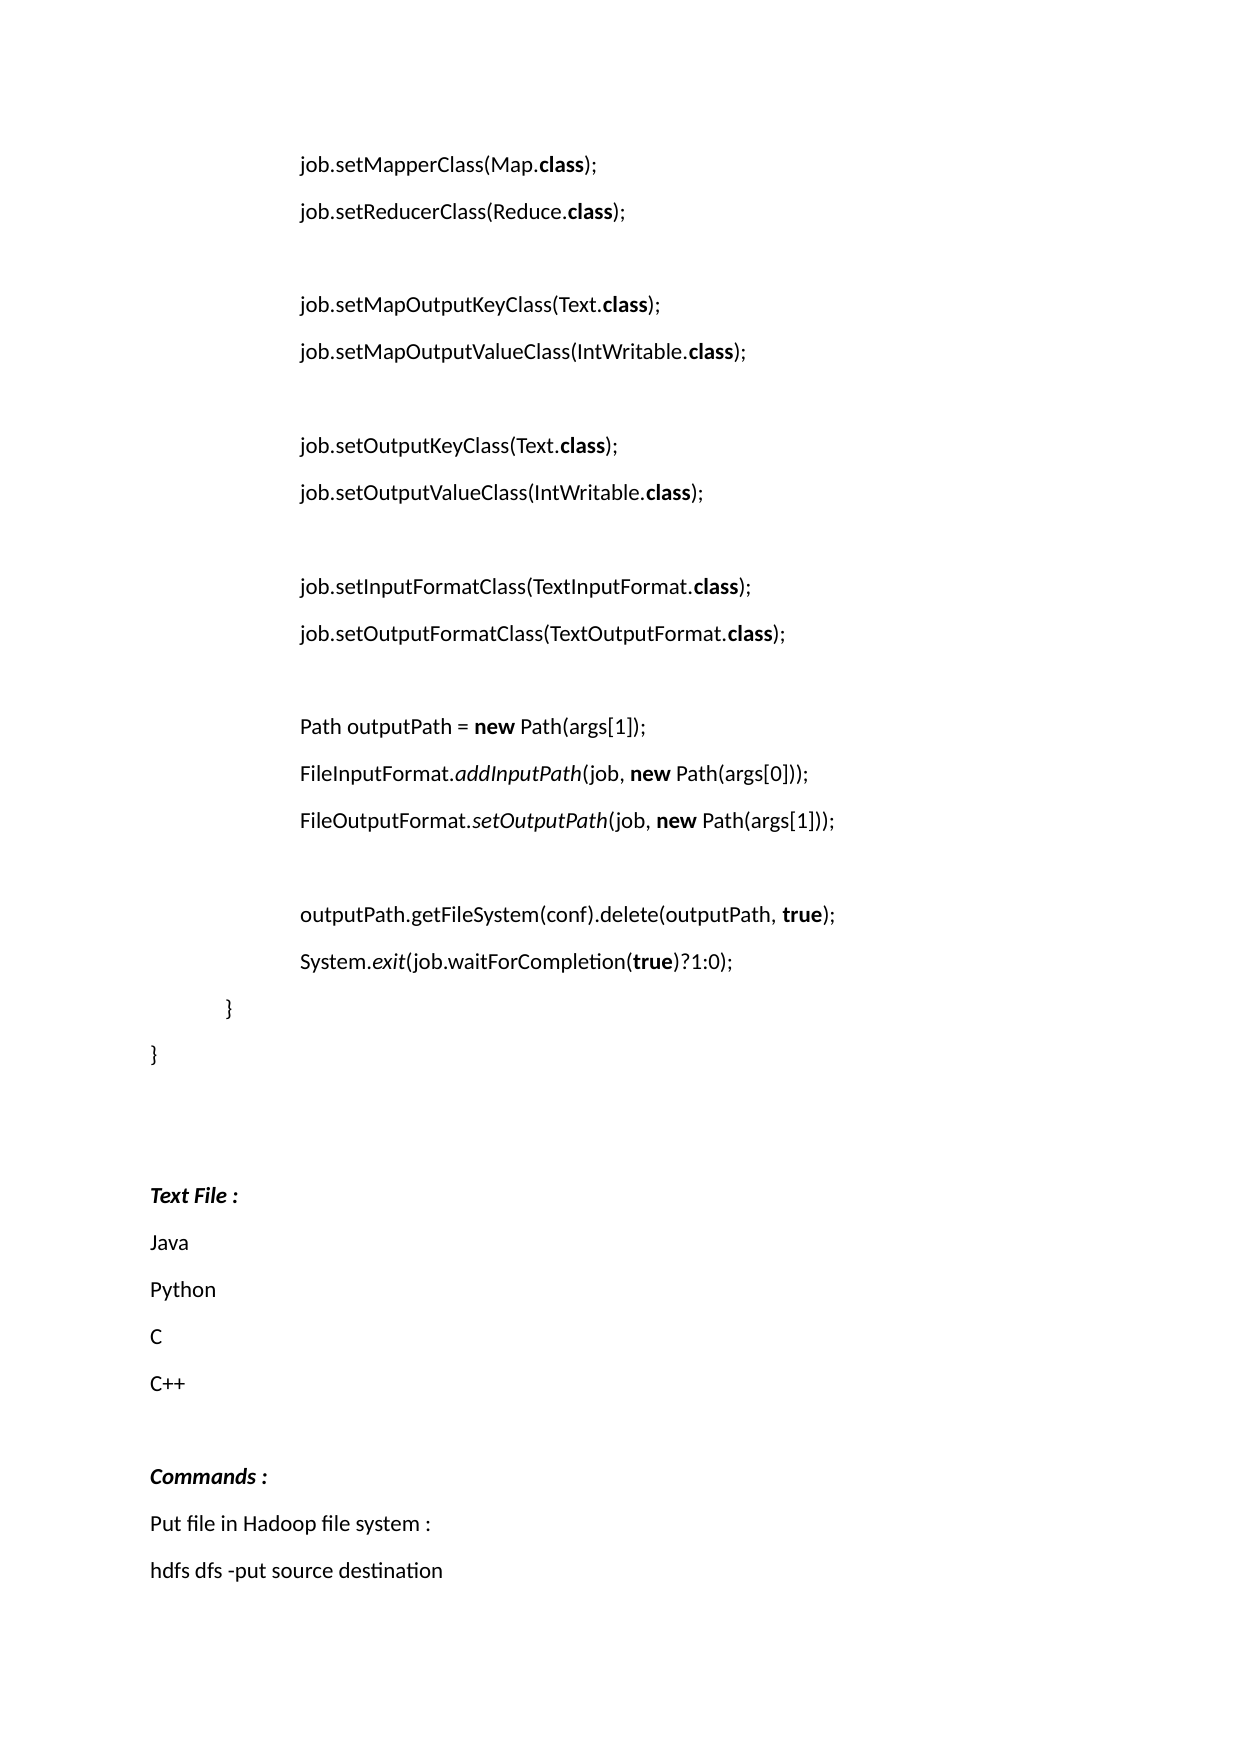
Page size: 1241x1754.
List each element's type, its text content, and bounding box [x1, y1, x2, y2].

text job.setInputFormatClass(TextInputFormat.class); [150, 572, 1090, 600]
text Put file in Hadoop file system : [150, 1509, 1090, 1537]
text job.setMapOutputKeyClass(Text.class); [150, 291, 1090, 319]
text } [150, 994, 1090, 1022]
text hdfs dfs -put source destination [150, 1556, 1090, 1584]
text job.setOutputFormatClass(TextOutputFormat.class); [150, 619, 1090, 647]
text Commands : [150, 1462, 1090, 1491]
text Path outputPath = new Path(args[1]); [150, 712, 1090, 741]
text job.setOutputValueClass(IntWritable.class); [150, 478, 1090, 506]
text Python [150, 1275, 1090, 1303]
text C [150, 1322, 1090, 1350]
text FileInputFormat.addInputPath(job, new Path(args[0])); [150, 759, 1090, 787]
text job.setMapOutputValueClass(IntWritable.class); [150, 337, 1090, 366]
text job.setOutputKeyClass(Text.class); [150, 431, 1090, 459]
text FileOutputFormat.setOutputPath(job, new Path(args[1])); [150, 806, 1090, 834]
text outputPath.getFileSystem(conf).delete(outputPath, true); [150, 900, 1090, 928]
text System.exit(job.waitForCompletion(true)?1:0); [150, 947, 1090, 975]
text job.setReducerClass(Reduce.class); [150, 197, 1090, 225]
text Java [150, 1228, 1090, 1256]
text job.setMapperClass(Map.class); [150, 150, 1090, 178]
text C++ [150, 1369, 1090, 1397]
text } [150, 1041, 1090, 1069]
text Text File : [150, 1181, 1090, 1209]
